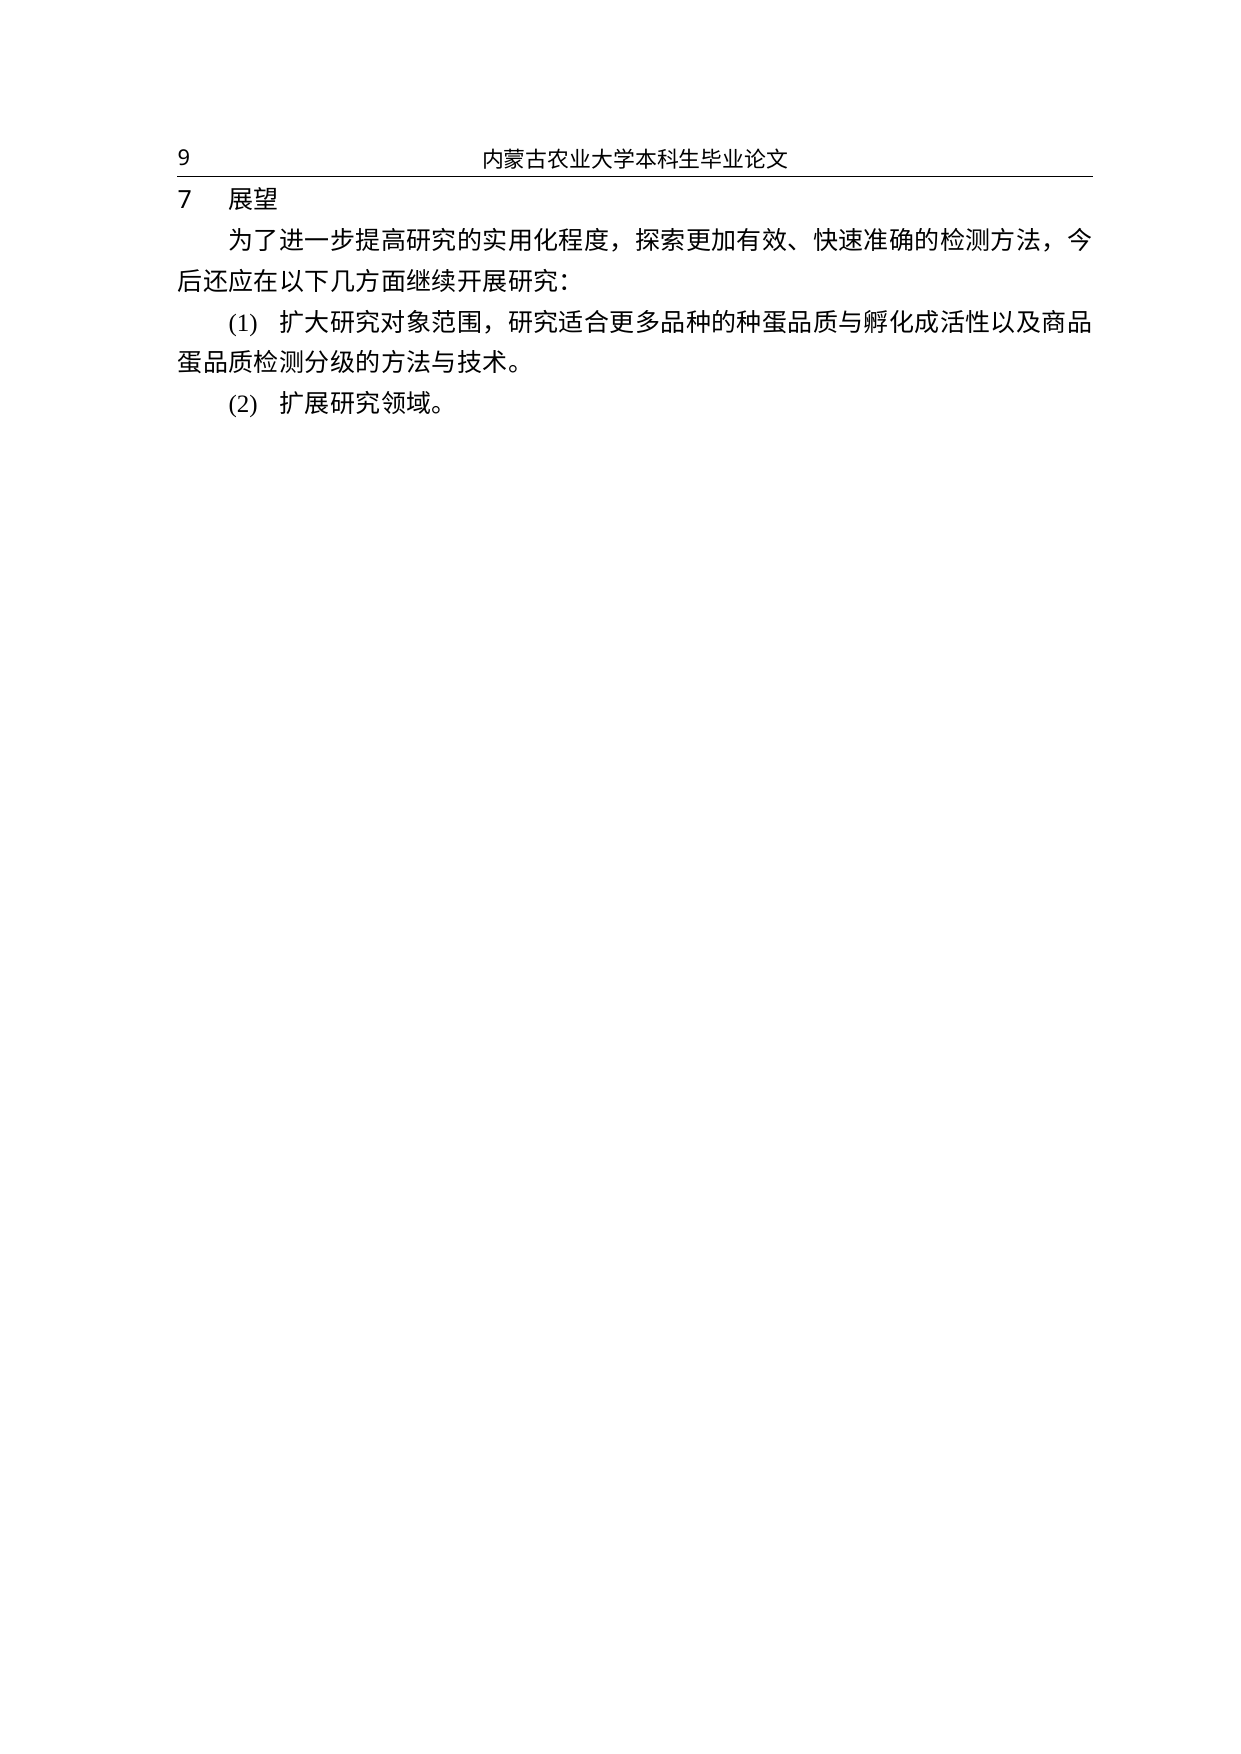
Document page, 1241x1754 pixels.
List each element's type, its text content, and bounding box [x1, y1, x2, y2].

text 7 展望 [177, 177, 1092, 218]
text (1) 扩大研究对象范围，研究适合更多品种的种蛋品质与孵化成活性以及商品蛋品质检测分级的方法与技术。 [177, 300, 1092, 381]
text 为了进一步提高研究的实用化程度，探索更加有效、快速准确的检测方法，今后还应在以下几方面继续开展研究： [177, 218, 1092, 300]
text (2) 扩展研究领域。 [177, 381, 1092, 422]
